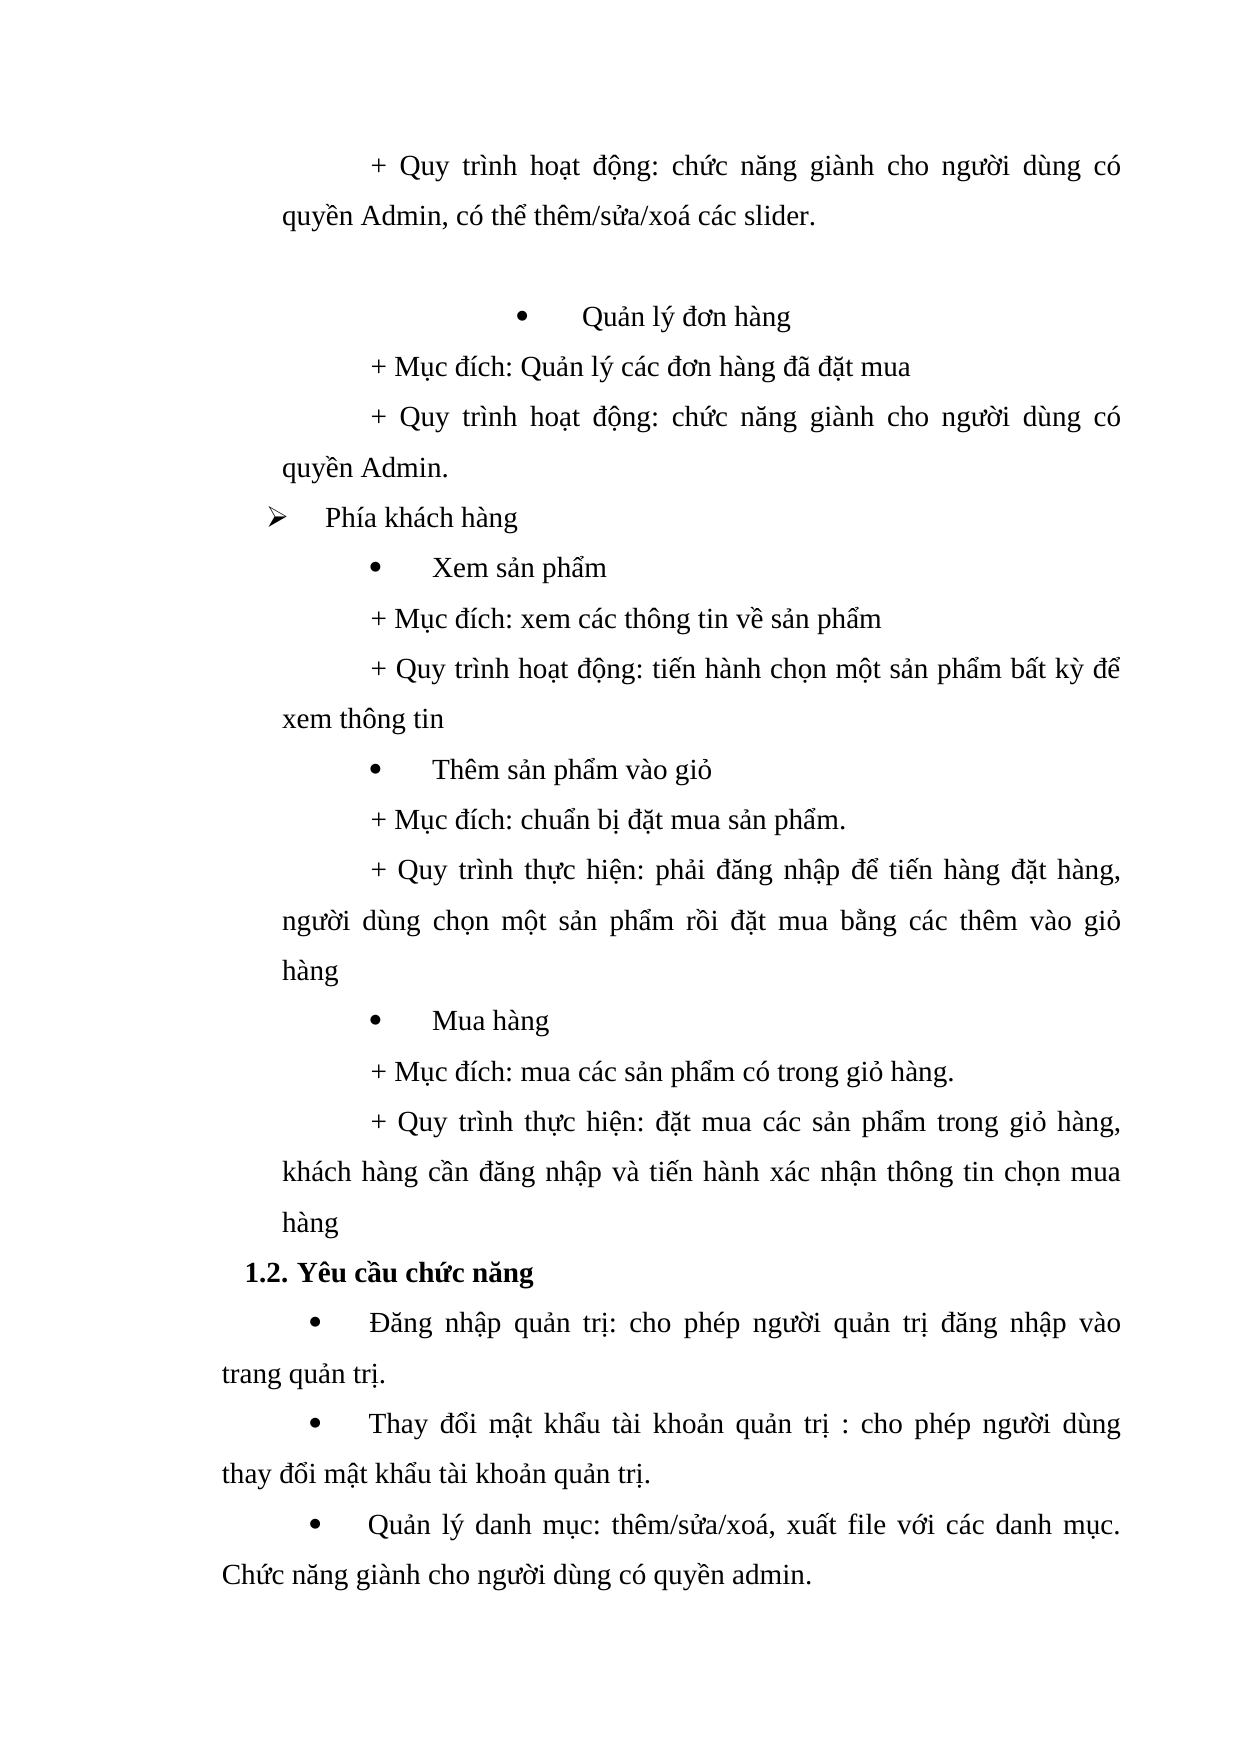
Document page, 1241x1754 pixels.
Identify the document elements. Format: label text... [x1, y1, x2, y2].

list + Mục đích: xem các thông tin về sản phẩm [282, 601, 1122, 634]
list + Mục đích: chuẩn bị đặt mua sản phẩm. [282, 802, 1122, 836]
list Thay đổi mật khẩu tài khoản quản trị : cho phép người dùng thay đổi mật khẩu tài khoản quản trị. [222, 1406, 1122, 1490]
list Thêm sản phẩm vào giỏ [282, 752, 1122, 785]
list + Quy trình hoạt động: tiến hành chọn một sản phẩm bất kỳ để xem thông tin [282, 651, 1122, 735]
list Xem sản phẩm [282, 550, 1122, 584]
list Đăng nhập quản trị: cho phép người quản trị đăng nhập vào trang quản trị. [222, 1305, 1122, 1389]
list + Quy trình hoạt động: chức năng giành cho người dùng có quyền Admin, có thể thêm/sửa/xoá các slider. [282, 148, 1122, 232]
list + Mục đích: Quản lý các đơn hàng đã đặt mua [282, 349, 1122, 383]
list + Quy trình thực hiện: đặt mua các sản phẩm trong giỏ hàng, khách hàng cần đăng nhập và tiến hành xác nhận thông tin chọn mua hàng [282, 1104, 1122, 1238]
list + Mục đích: mua các sản phẩm có trong giỏ hàng. [282, 1054, 1122, 1087]
list + Quy trình thực hiện: phải đăng nhập để tiến hàng đặt hàng, người dùng chọn một sản phẩm rồi đặt mua bằng các thêm vào giỏ hàng [282, 852, 1122, 987]
list Quản lý danh mục: thêm/sửa/xoá, xuất file với các danh mục. Chức năng giành cho người dùng có quyền admin. [222, 1507, 1122, 1591]
list Phía khách hàng [266, 500, 1122, 534]
list + Quy trình hoạt động: chức năng giành cho người dùng có quyền Admin. [282, 399, 1122, 483]
list Quản lý đơn hàng [428, 299, 1122, 332]
list Yêu cầu chức năng [244, 1255, 1122, 1289]
list Mua hàng [282, 1003, 1122, 1037]
